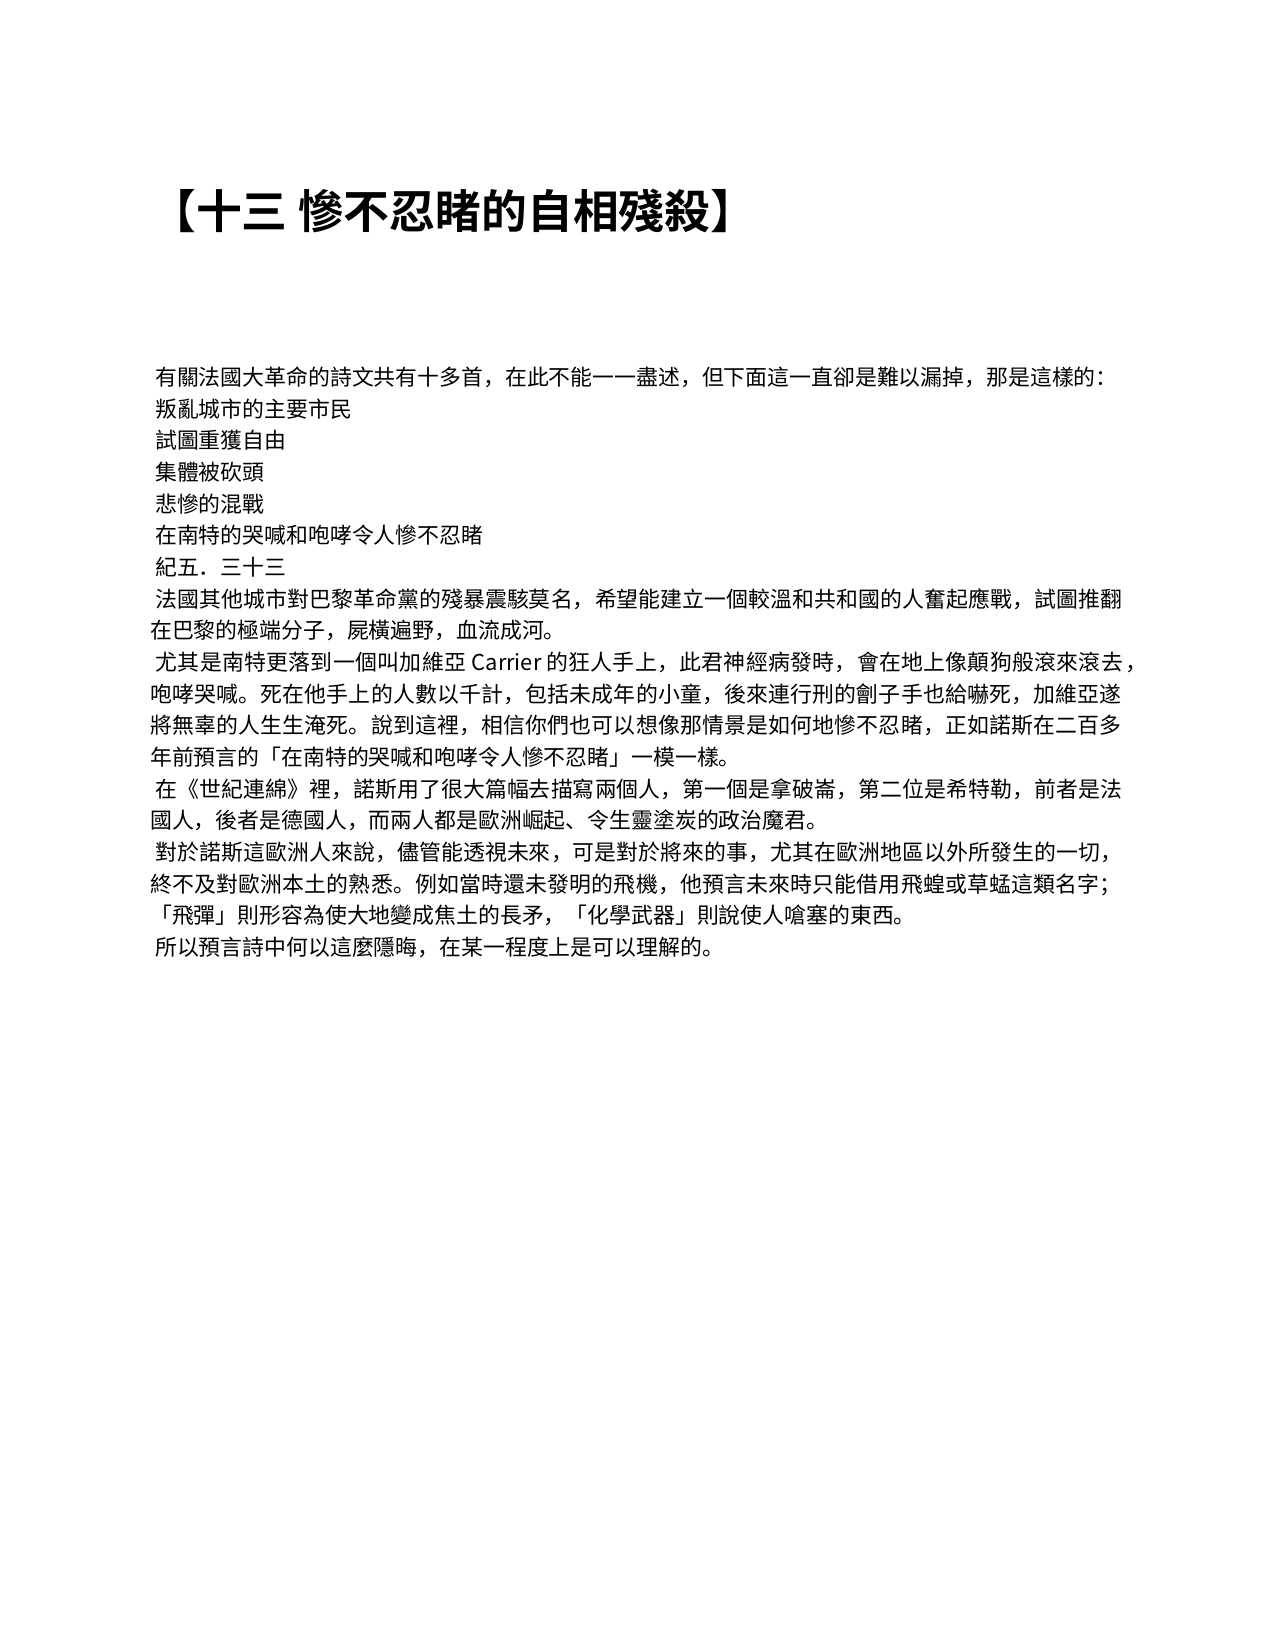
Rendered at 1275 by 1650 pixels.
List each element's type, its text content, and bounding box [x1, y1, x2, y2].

subtitle 【十三 慘不忍睹的自相殘殺】 [150, 175, 1125, 241]
text 所以預言詩中何以這麼隱晦，在某一程度上是可以理解的。 [150, 930, 1125, 962]
text 有關法國大革命的詩文共有十多首，在此不能一一盡述，但下面這一直卻是難以漏掉，那是這樣的： [150, 360, 1125, 392]
text 尤其是南特更落到一個叫加維亞Carrier的狂人手上，此君神經病發時，會在地上像顛狗般滾來滾去，咆哮哭喊。死在他手上的人數以千計，包括未成年的小童，後來連行刑的劊子手也給嚇死，加維亞遂將無辜的人生生淹死。說到這裡，相信你們也可以想像那情景是如何地慘不忍睹，正如諾斯在二百多年前預言的「在南特的哭喊和咆哮令人慘不忍睹」一模一樣。 [150, 645, 1125, 772]
text 在《世紀連綿》裡，諾斯用了很大篇幅去描寫兩個人，第一個是拿破崙，第二位是希特勒，前者是法國人，後者是德國人，而兩人都是歐洲崛起、令生靈塗炭的政治魔君。 [150, 772, 1125, 835]
text 在南特的哭喊和咆哮令人慘不忍睹 [150, 518, 1125, 550]
text 法國其他城市對巴黎革命黨的殘暴震駭莫名，希望能建立一個較溫和共和國的人奮起應戰，試圖推翻在巴黎的極端分子，屍橫遍野，血流成河。 [150, 582, 1125, 645]
text 悲慘的混戰 [150, 487, 1125, 518]
text 集體被砍頭 [150, 455, 1125, 487]
text 叛亂城市的主要市民 [150, 392, 1125, 423]
text 試圖重獲自由 [150, 423, 1125, 455]
text 對於諾斯這歐洲人來說，儘管能透視未來，可是對於將來的事，尤其在歐洲地區以外所發生的一切，終不及對歐洲本土的熟悉。例如當時還未發明的飛機，他預言未來時只能借用飛蝗或草蜢這類名字；「飛彈」則形容為使大地變成焦土的長矛，「化學武器」則說使人嗆塞的東西。 [150, 835, 1125, 930]
text 紀五．三十三 [150, 550, 1125, 582]
